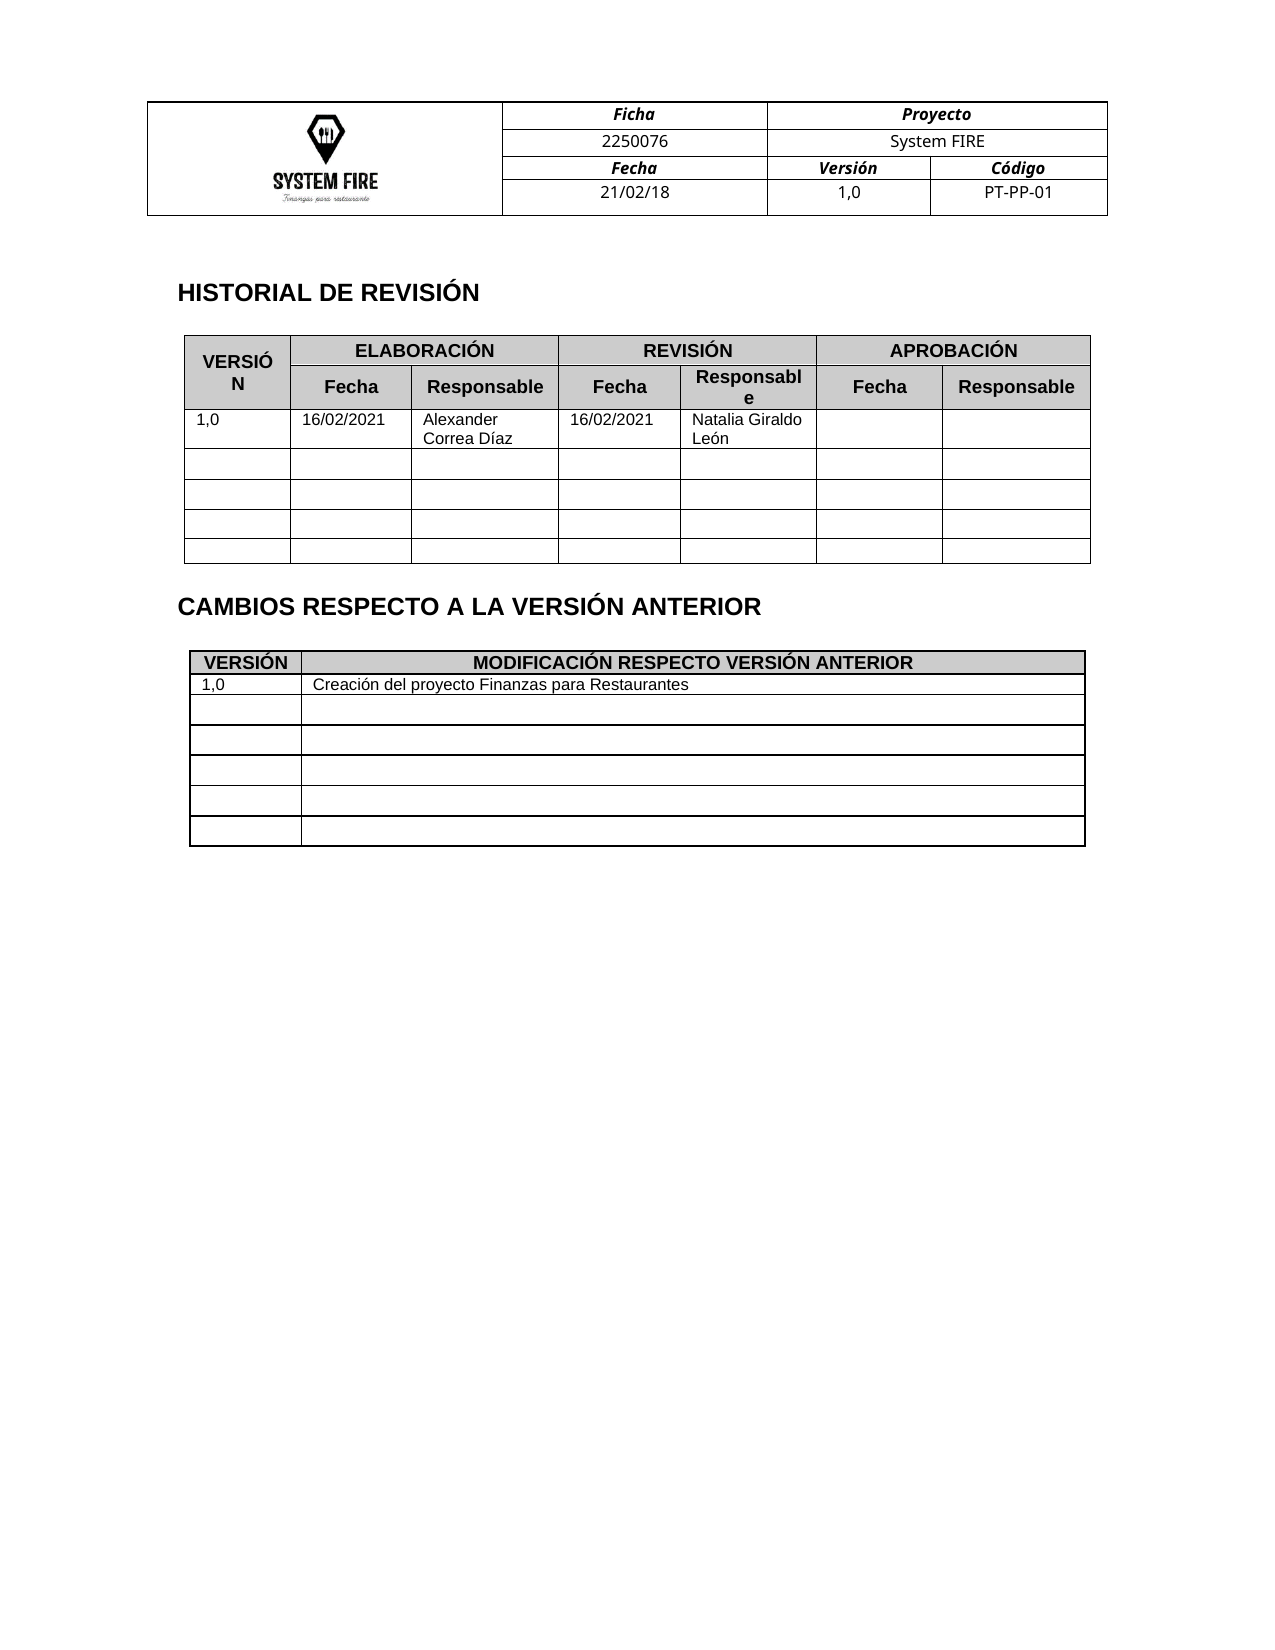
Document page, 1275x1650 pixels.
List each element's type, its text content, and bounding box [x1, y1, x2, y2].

text HISTORIAL DE REVISIÓN [177, 278, 1098, 307]
table_cell Responsable [681, 366, 816, 409]
table_cell [302, 817, 1084, 845]
table_cell [191, 695, 301, 724]
table_cell Alexander Correa Díaz [412, 410, 558, 448]
table_cell [681, 480, 816, 508]
table_cell [681, 510, 816, 538]
table_cell Responsable [943, 366, 1090, 409]
text CAMBIOS RESPECTO A LA VERSIÓN ANTERIOR [177, 592, 1098, 621]
table_cell Fecha [559, 366, 680, 409]
table_cell 16/02/2021 [559, 410, 680, 448]
table_cell [302, 726, 1084, 754]
table_cell [412, 449, 558, 479]
table_cell [185, 510, 290, 538]
table_cell 1,0 [191, 675, 301, 694]
table_cell [817, 539, 942, 563]
table_cell [302, 756, 1084, 785]
table_cell [302, 786, 1084, 815]
table_cell Responsable [412, 366, 558, 409]
table_cell Natalia Giraldo León [681, 410, 816, 448]
table_cell Fecha [817, 366, 942, 409]
table_cell [191, 756, 301, 785]
picture [268, 110, 377, 201]
table_cell [185, 480, 290, 508]
table_cell [191, 726, 301, 754]
table_cell [943, 539, 1090, 563]
table_cell Fecha [291, 366, 411, 409]
table_cell 1,0 [185, 410, 290, 448]
table_cell [817, 449, 942, 479]
table_header REVISIÓN [559, 336, 816, 364]
table_cell [291, 510, 411, 538]
table_cell [559, 449, 680, 479]
table_cell [817, 510, 942, 538]
table_header VERSIÓN [185, 336, 290, 409]
table_cell [185, 449, 290, 479]
table_cell [817, 410, 942, 448]
table_cell [559, 539, 680, 563]
table_cell [559, 480, 680, 508]
table_cell [681, 449, 816, 479]
table_cell 16/02/2021 [291, 410, 411, 448]
table_cell [943, 480, 1090, 508]
table_header ELABORACIÓN [291, 336, 558, 364]
table_cell [191, 817, 301, 845]
table_header MODIFICACIÓN RESPECTO VERSIÓN ANTERIOR [302, 652, 1084, 673]
table_cell [412, 480, 558, 508]
table_cell [943, 410, 1090, 448]
table_header VERSIÓN [191, 652, 301, 673]
table_cell [412, 510, 558, 538]
table_cell [943, 449, 1090, 479]
table_cell [185, 539, 290, 563]
table_cell [412, 539, 558, 563]
table_cell [291, 480, 411, 508]
table_cell [681, 539, 816, 563]
table_cell Creación del proyecto Finanzas para Restaurantes [302, 675, 1084, 694]
table_cell [559, 510, 680, 538]
table_cell [191, 786, 301, 815]
table_cell [302, 695, 1084, 724]
table_cell [817, 480, 942, 508]
table_cell [943, 510, 1090, 538]
table_cell [291, 539, 411, 563]
table_cell [291, 449, 411, 479]
table_header APROBACIÓN [817, 336, 1090, 364]
